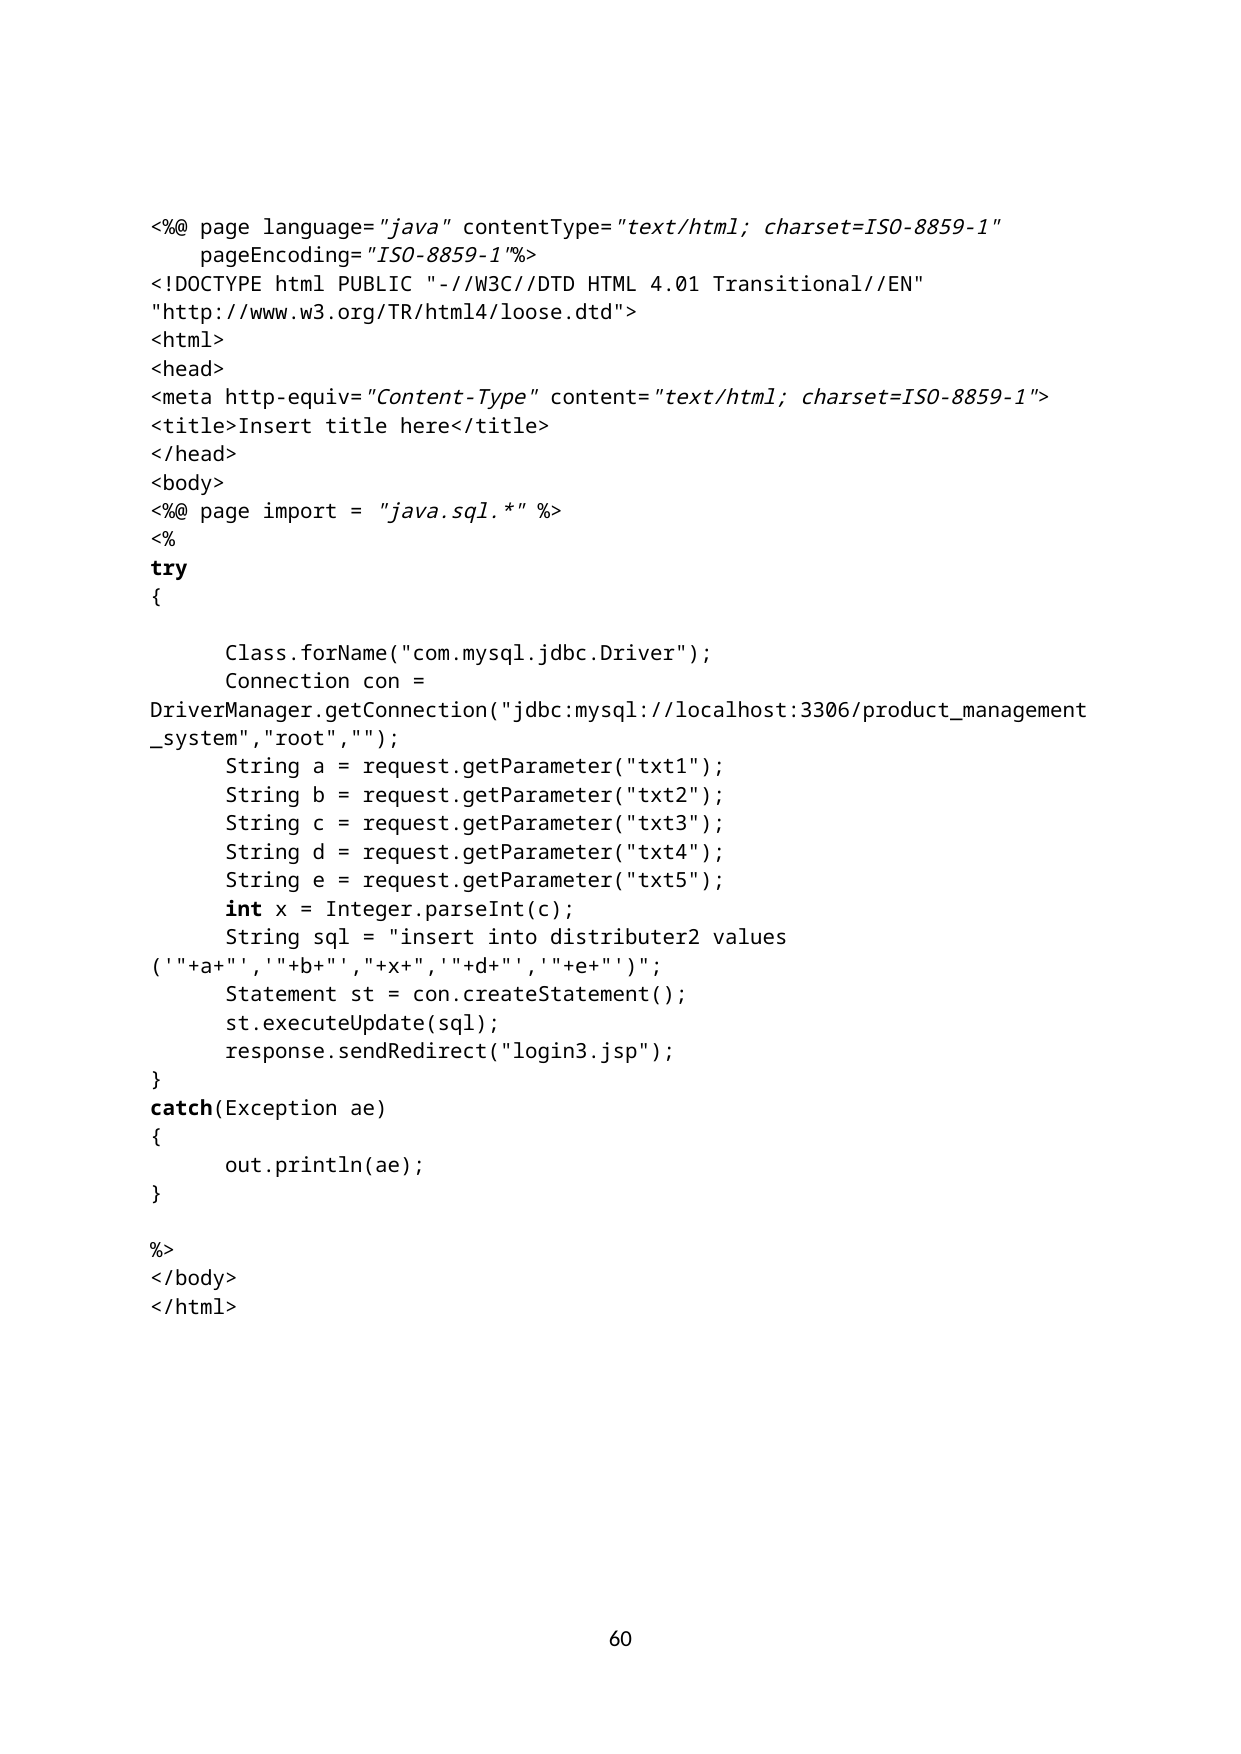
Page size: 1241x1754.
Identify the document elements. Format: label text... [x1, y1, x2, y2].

text String d = request.getParameter("txt4"); [150, 837, 1090, 865]
text response.sendRedirect("login3.jsp"); [150, 1036, 1090, 1064]
text <meta http-equiv="Content-Type" content="text/html; charset=ISO-8859-1"> [150, 382, 1090, 411]
text String sql = "insert into distributer2 values ('"+a+"','"+b+"',"+x+",'"+d+"','"+e+"')"; [150, 922, 1090, 979]
text } [150, 1178, 1090, 1207]
text String e = request.getParameter("txt5"); [150, 865, 1090, 894]
text <title>Insert title here</title> [150, 411, 1090, 439]
text Class.forName("com.mysql.jdbc.Driver"); [150, 638, 1090, 666]
text out.println(ae); [150, 1150, 1090, 1178]
text { [150, 1121, 1090, 1150]
text <%@ page language="java" contentType="text/html; charset=ISO-8859-1" [150, 212, 1090, 240]
text String c = request.getParameter("txt3"); [150, 808, 1090, 837]
text String b = request.getParameter("txt2"); [150, 780, 1090, 808]
text try [150, 553, 1090, 581]
text String a = request.getParameter("txt1"); [150, 752, 1090, 780]
text <body> [150, 468, 1090, 496]
text { [150, 581, 1090, 610]
text %> [150, 1235, 1090, 1263]
text <head> [150, 354, 1090, 382]
text st.executeUpdate(sql); [150, 1008, 1090, 1036]
text </head> [150, 439, 1090, 468]
text <%@ page import = "java.sql.*" %> [150, 496, 1090, 524]
text Connection con = DriverManager.getConnection("jdbc:mysql://localhost:3306/product_management_system","root",""); [150, 666, 1090, 752]
text <html> [150, 326, 1090, 354]
text int x = Integer.parseInt(c); [150, 894, 1090, 922]
text pageEncoding="ISO-8859-1"%> [150, 240, 1090, 269]
list </html> [150, 1292, 1090, 1320]
text <!DOCTYPE html PUBLIC "-//W3C//DTD HTML 4.01 Transitional//EN" "http://www.w3.org/TR/html4/loose.dtd"> [150, 269, 1090, 326]
text Statement st = con.createStatement(); [150, 979, 1090, 1008]
text <% [150, 524, 1090, 553]
text </body> [150, 1263, 1090, 1292]
text } [150, 1064, 1090, 1093]
text catch(Exception ae) [150, 1093, 1090, 1121]
